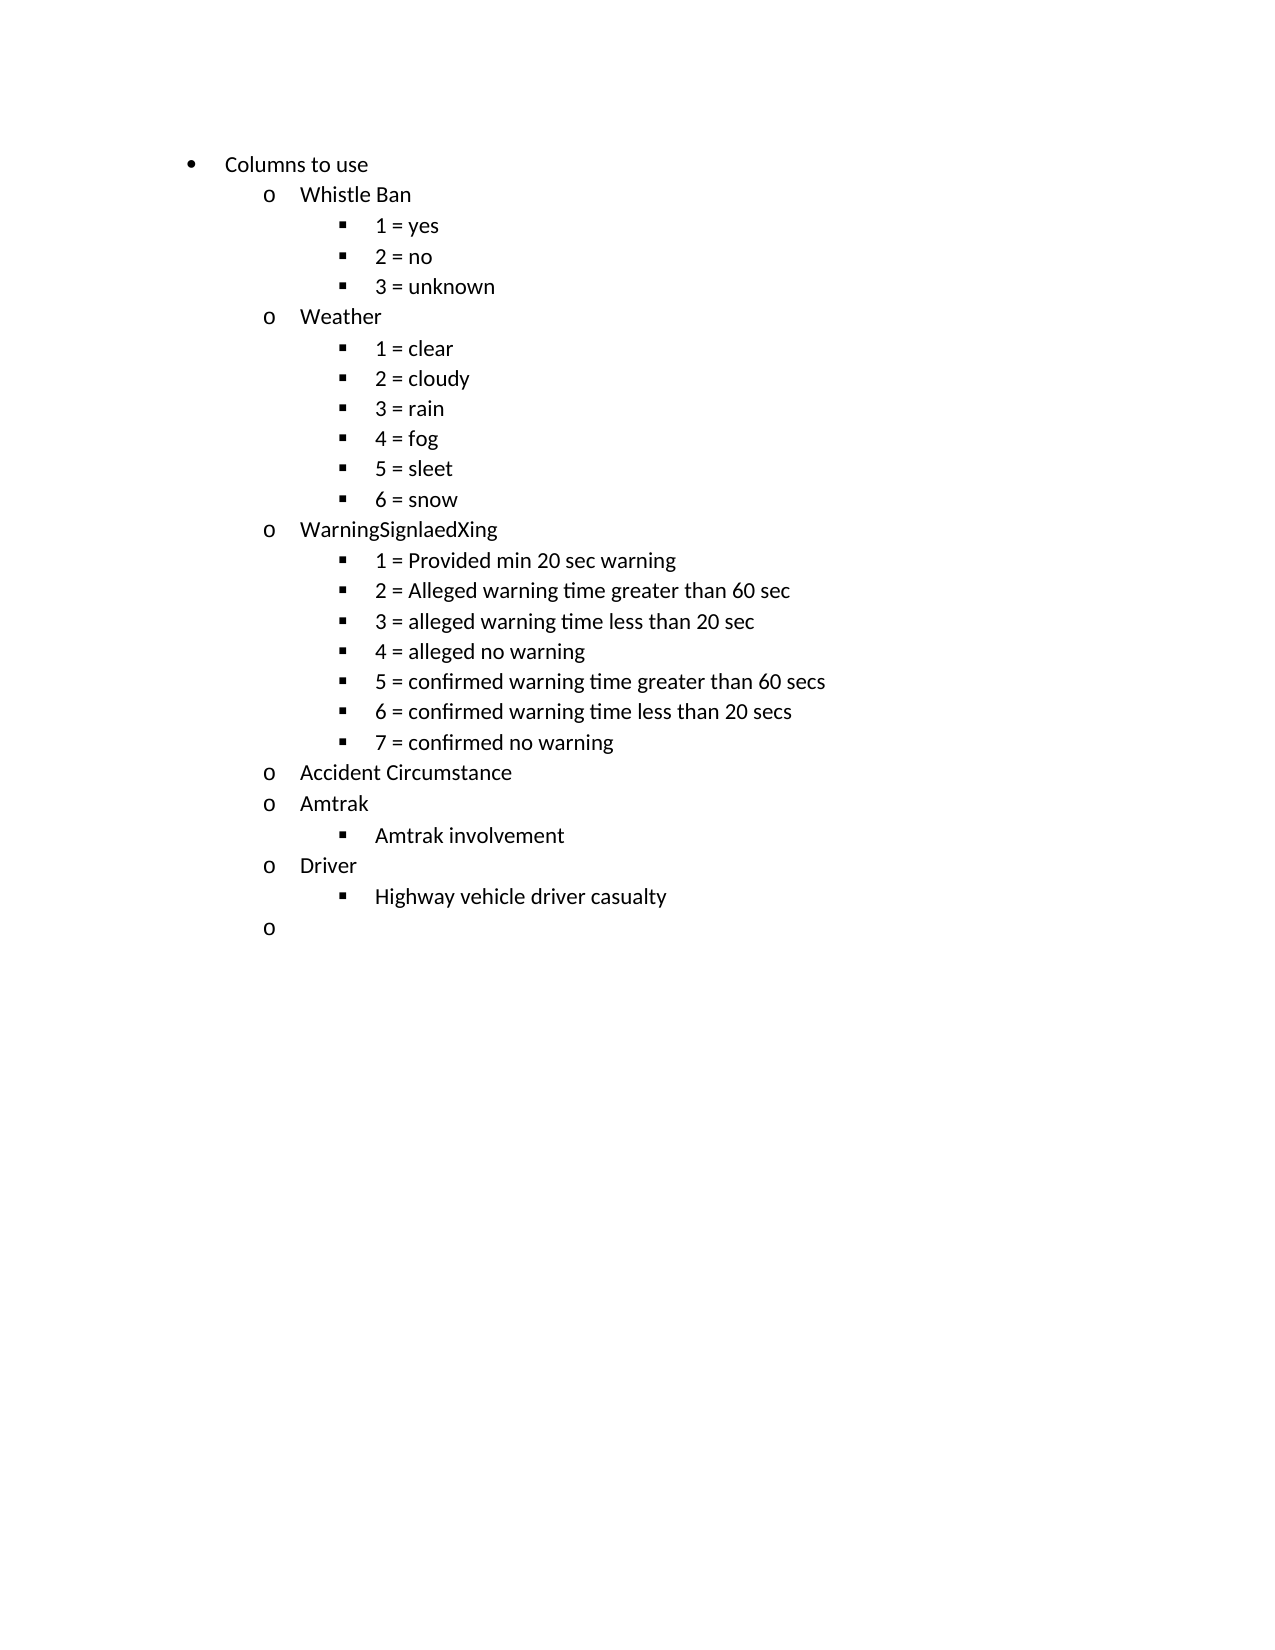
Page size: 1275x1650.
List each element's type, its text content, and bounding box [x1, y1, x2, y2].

list 3 = unknown [337, 272, 1125, 300]
list 6 = snow [337, 485, 1125, 513]
list 5 = confirmed warning time greater than 60 secs [337, 667, 1125, 695]
list 1 = Provided min 20 sec warning [337, 546, 1125, 574]
list Driver [262, 851, 1125, 880]
list Highway vehicle driver casualty [337, 882, 1125, 911]
list Weather [262, 302, 1125, 331]
list 7 = confirmed no warning [337, 728, 1125, 756]
list 2 = Alleged warning time greater than 60 sec [337, 577, 1125, 605]
list 2 = cloudy [337, 364, 1125, 392]
list 3 = alleged warning time less than 20 sec [337, 607, 1125, 635]
list 1 = clear [337, 334, 1125, 362]
list Amtrak [262, 789, 1125, 818]
list 4 = fog [337, 424, 1125, 452]
list 3 = rain [337, 394, 1125, 422]
list WarningSignlaedXing [262, 515, 1125, 544]
list Columns to use [187, 150, 1125, 178]
list Amtrak involvement [337, 821, 1125, 849]
list 2 = no [337, 242, 1125, 270]
list 1 = yes [337, 212, 1125, 240]
list Whistle Ban [262, 180, 1125, 209]
list 6 = confirmed warning time less than 20 secs [337, 697, 1125, 726]
list Accident Circumstance [262, 758, 1125, 787]
list 5 = sleet [337, 454, 1125, 483]
list 4 = alleged no warning [337, 637, 1125, 665]
